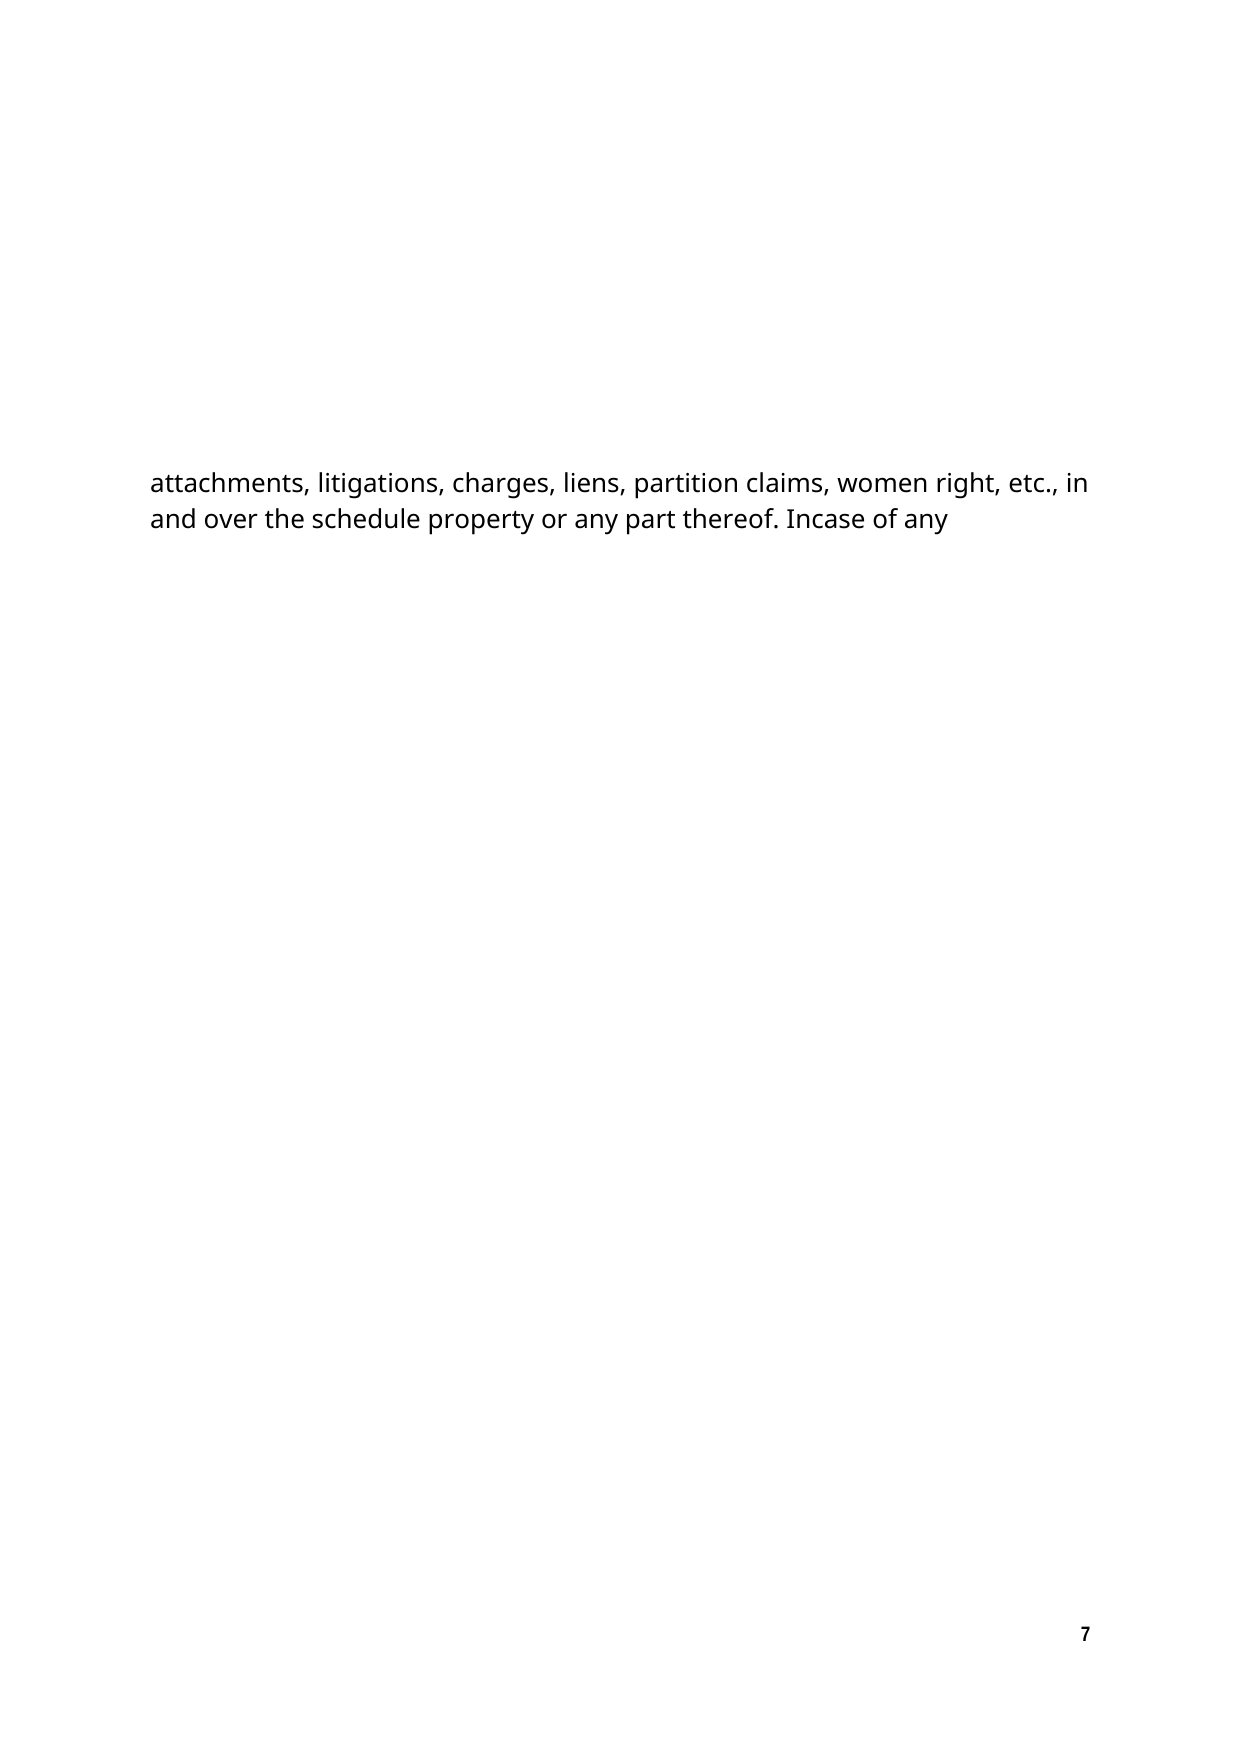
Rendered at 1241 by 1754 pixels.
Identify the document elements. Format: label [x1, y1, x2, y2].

text [150, 465, 1090, 536]
